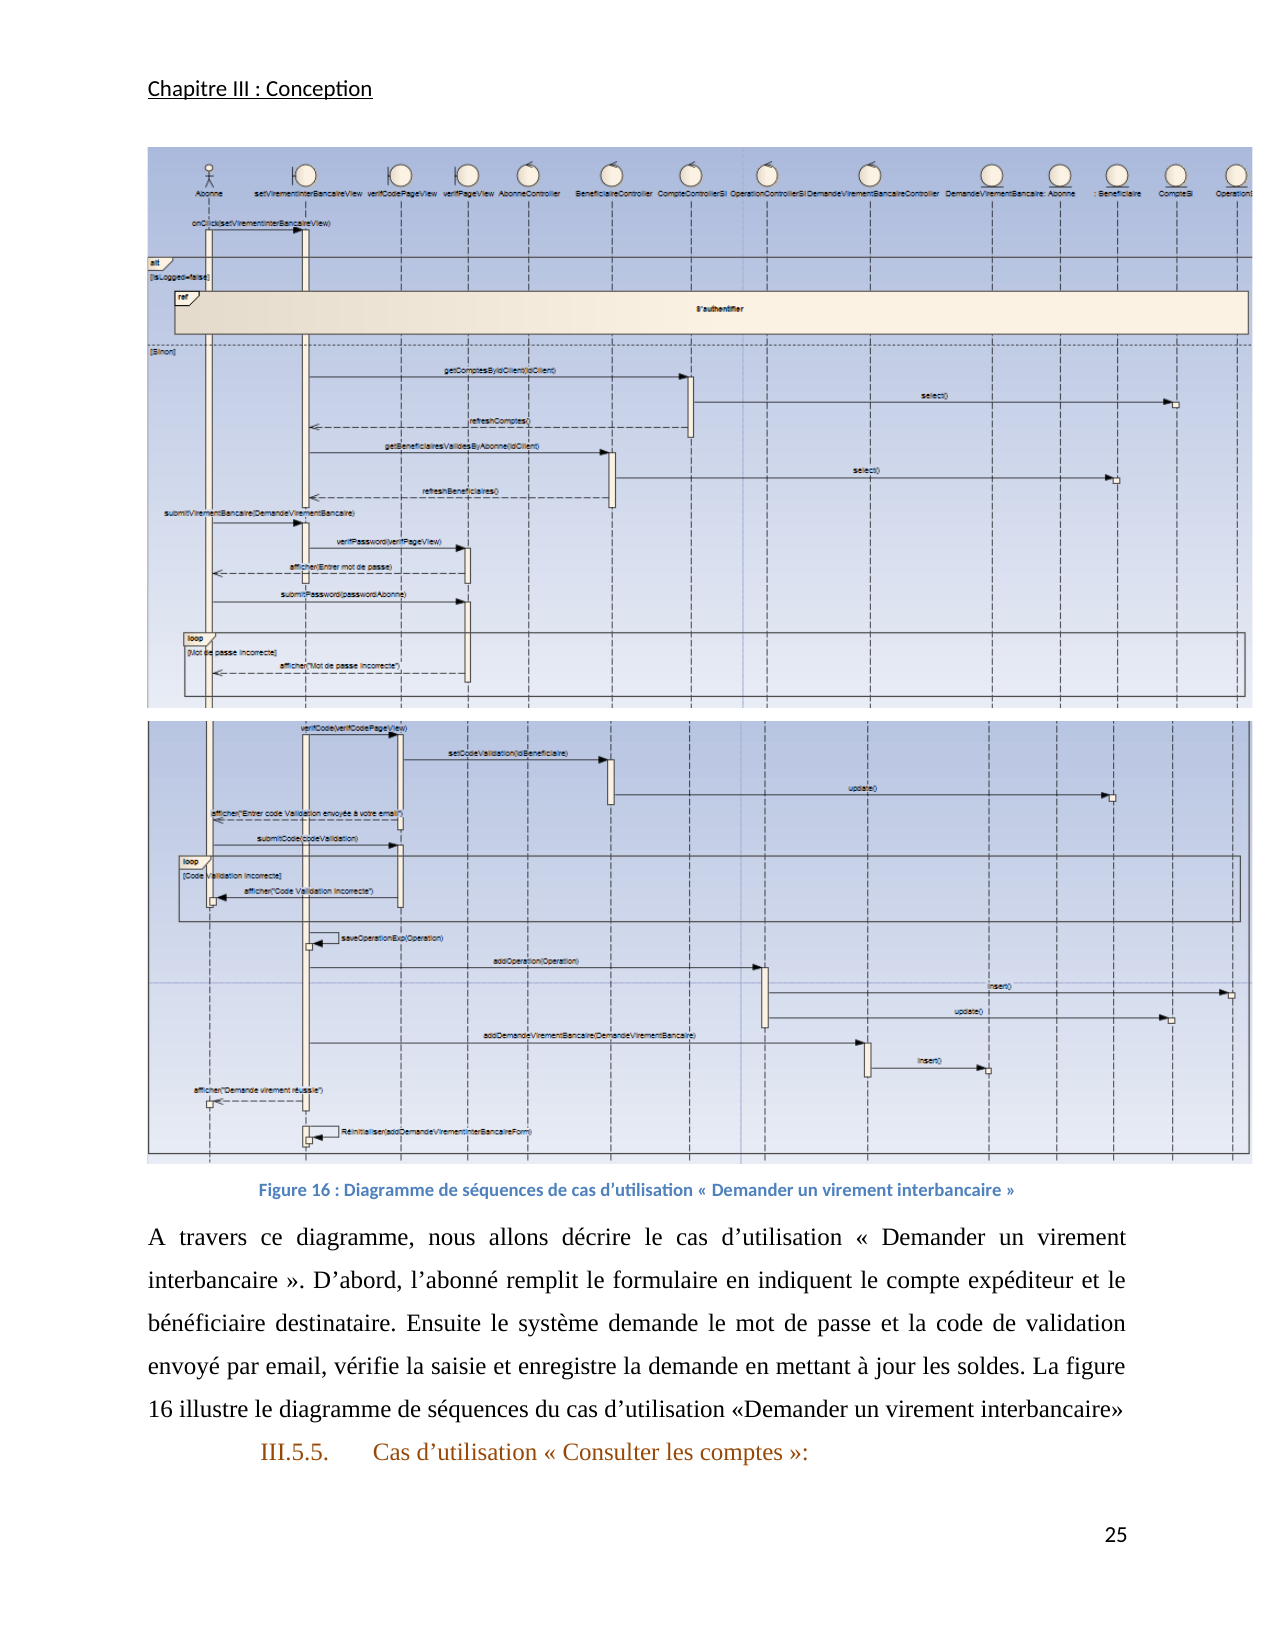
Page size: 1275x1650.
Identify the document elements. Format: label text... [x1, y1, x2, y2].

picture [147, 147, 1253, 708]
text Figure 16 : Diagramme de séquences de cas d’utilisation « Demander un virement interbancaire » [148, 1178, 1127, 1201]
picture [147, 721, 1253, 1164]
text A travers ce diagramme, nous allons décrire le cas d’utilisation « Demander un virement interbancaire ». D’abord, l’abonné remplit le formulaire en indiquent le compte expéditeur et le bénéficiaire destinataire. Ensuite le système demande le mot de passe et la code de validation envoyé par email, vérifie la saisie et enregistre la demande en mettant à jour les soldes. La figure 16 illustre le diagramme de séquences du cas d’utilisation «Demander un virement interbancaire» [148, 1222, 1127, 1423]
list Cas d’utilisation « Consulter les comptes »: [260, 1437, 1127, 1466]
